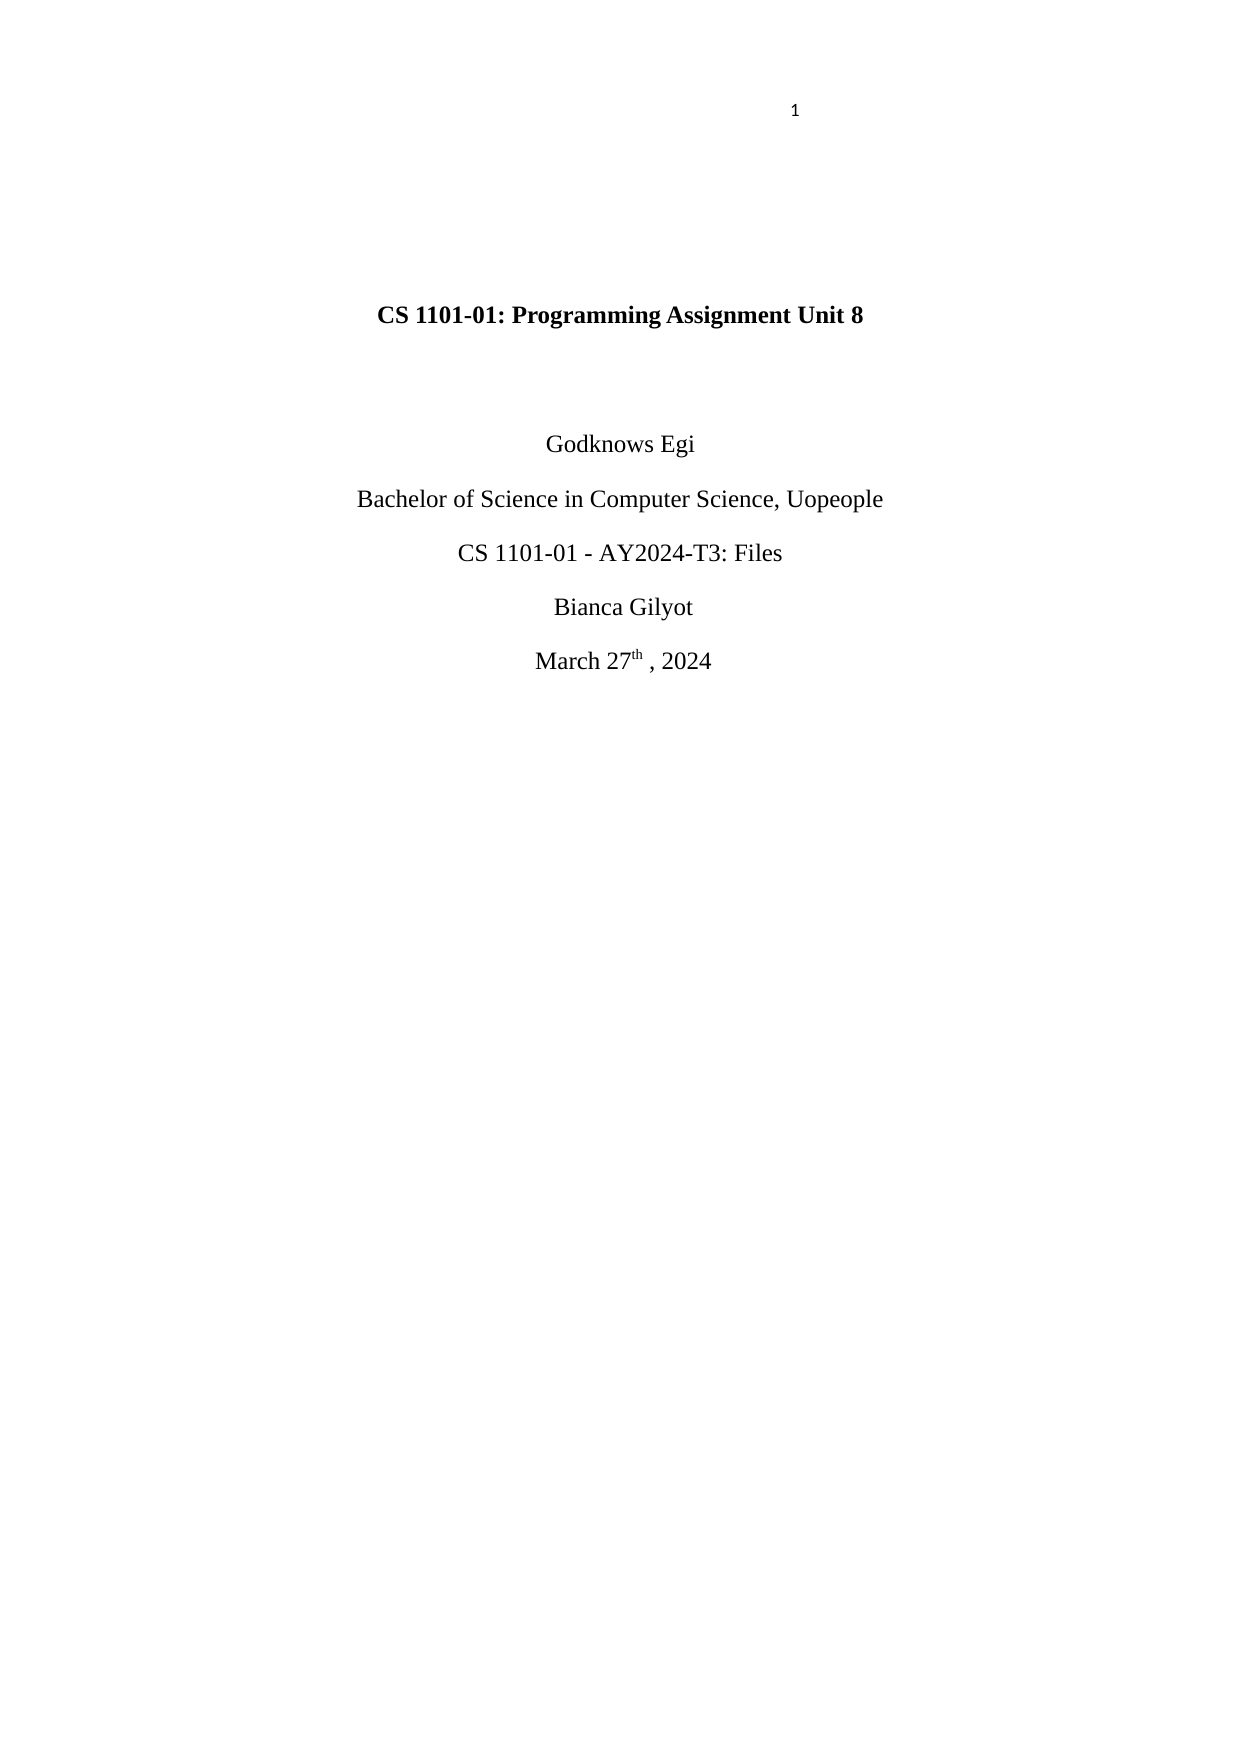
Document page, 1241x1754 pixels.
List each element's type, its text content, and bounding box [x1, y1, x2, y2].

text Godknows Egi [150, 429, 1090, 458]
text Bachelor of Science in Computer Science, Uopeople [150, 484, 1090, 512]
text Bianca Gilyot [150, 592, 1090, 621]
text CS 1101-01 - AY2024-T3: Files [150, 538, 1090, 567]
text March 27th , 2024 [150, 646, 1090, 675]
subtitle CS 1101-01: Programming Assignment Unit 8 [150, 300, 1090, 329]
